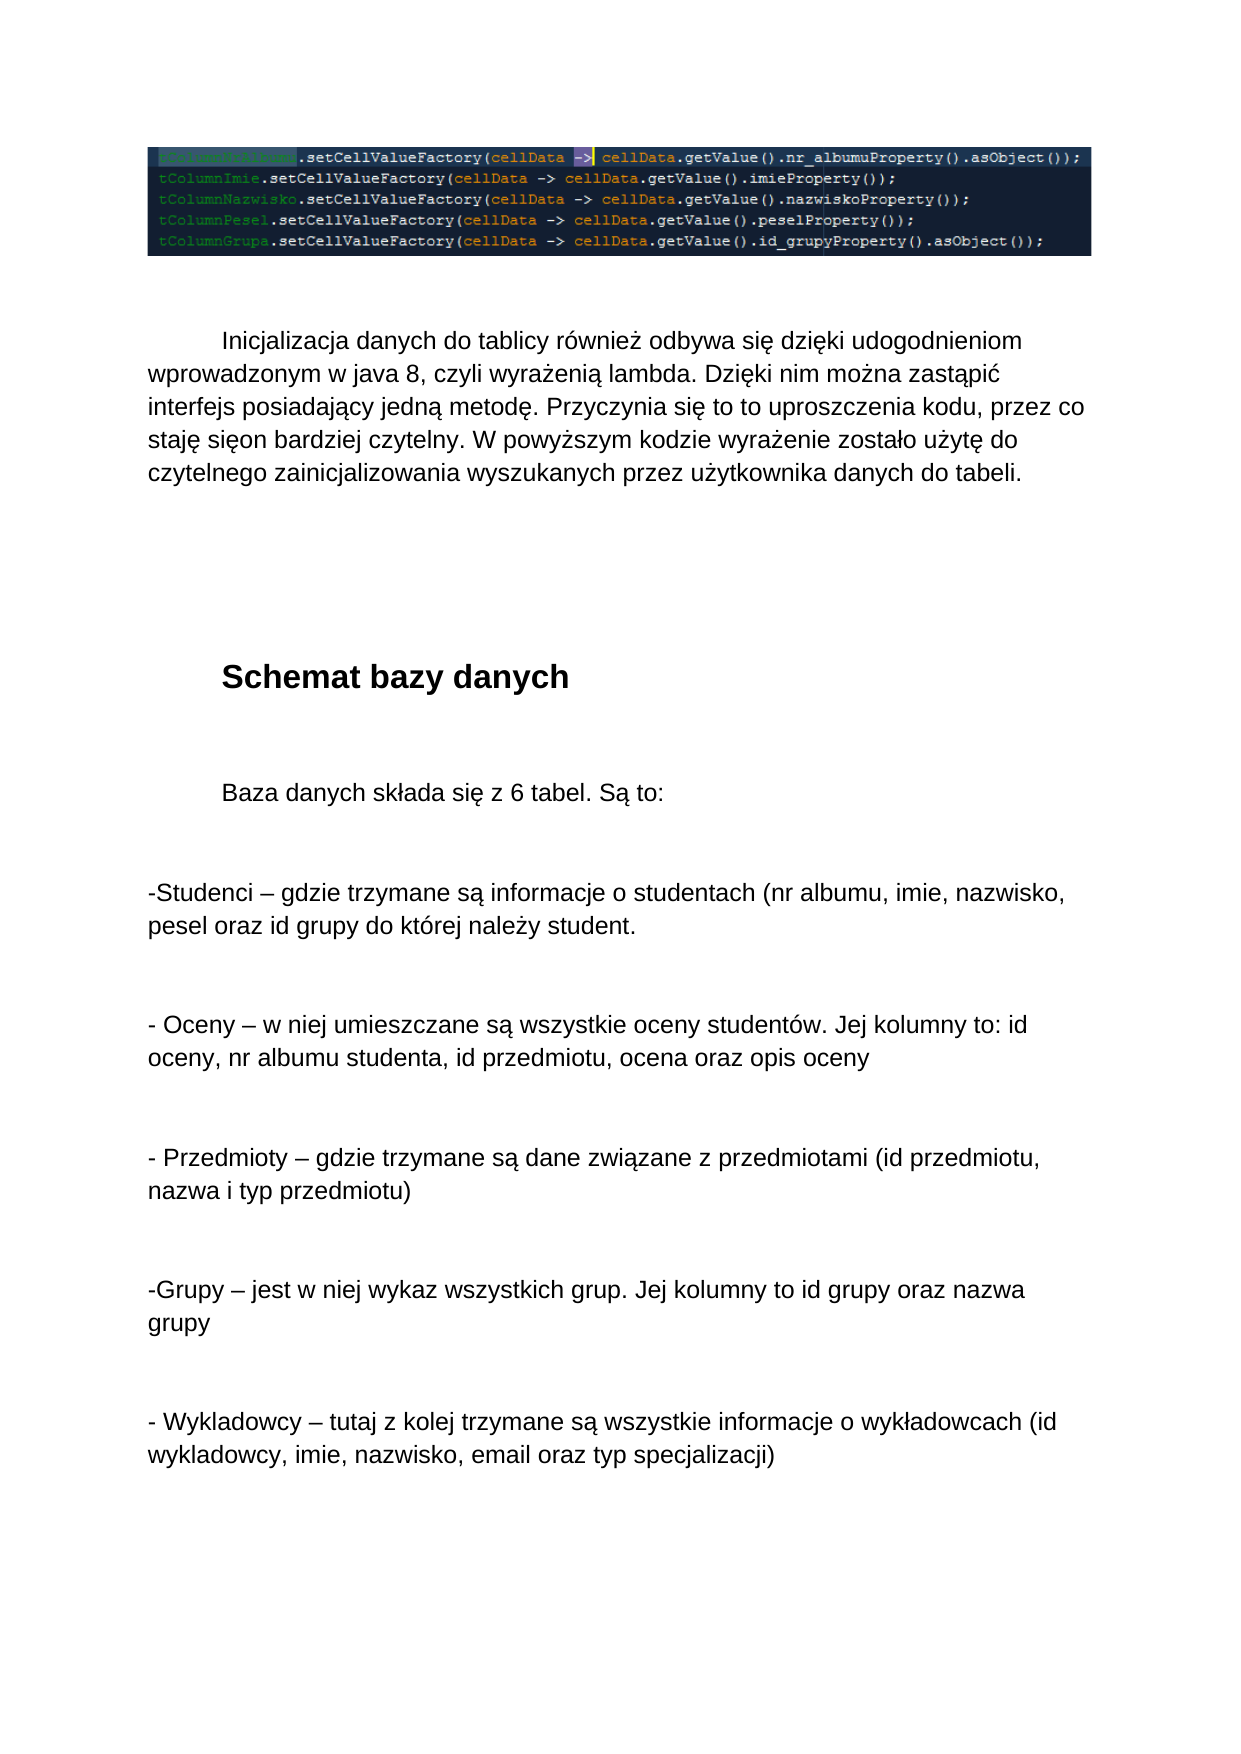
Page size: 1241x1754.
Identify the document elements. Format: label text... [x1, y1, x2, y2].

text Schemat bazy danych [148, 657, 1093, 695]
text -Grupy – jest w niej wykaz wszystkich grup. Jej kolumny to id grupy oraz nazwa grupy [148, 1275, 1093, 1337]
text - Przedmioty – gdzie trzymane są dane związane z przedmiotami (id przedmiotu, nazwa i typ przedmiotu) [148, 1143, 1093, 1204]
picture [147, 147, 1092, 256]
text - Wykladowcy – tutaj z kolej trzymane są wszystkie informacje o wykładowcach (id wykladowcy, imie, nazwisko, email oraz typ specjalizacji) [148, 1407, 1093, 1469]
text Inicjalizacja danych do tablicy również odbywa się dzięki udogodnieniom wprowadzonym w java 8, czyli wyrażenią lambda. Dzięki nim można zastąpić interfejs posiadający jedną metodę. Przyczynia się to to uproszczenia kodu, przez co staję sięon bardziej czytelny. W powyższym kodzie wyrażenie zostało użytę do czytelnego zainicjalizowania wyszukanych przez użytkownika danych do tabeli. [148, 326, 1093, 487]
text -Studenci – gdzie trzymane są informacje o studentach (nr albumu, imie, nazwisko, pesel oraz id grupy do której należy student. [148, 878, 1093, 939]
text - Oceny – w niej umieszczane są wszystkie oceny studentów. Jej kolumny to: id oceny, nr albumu studenta, id przedmiotu, ocena oraz opis oceny [148, 1010, 1093, 1072]
text Baza danych składa się z 6 tabel. Są to: [148, 778, 1093, 807]
